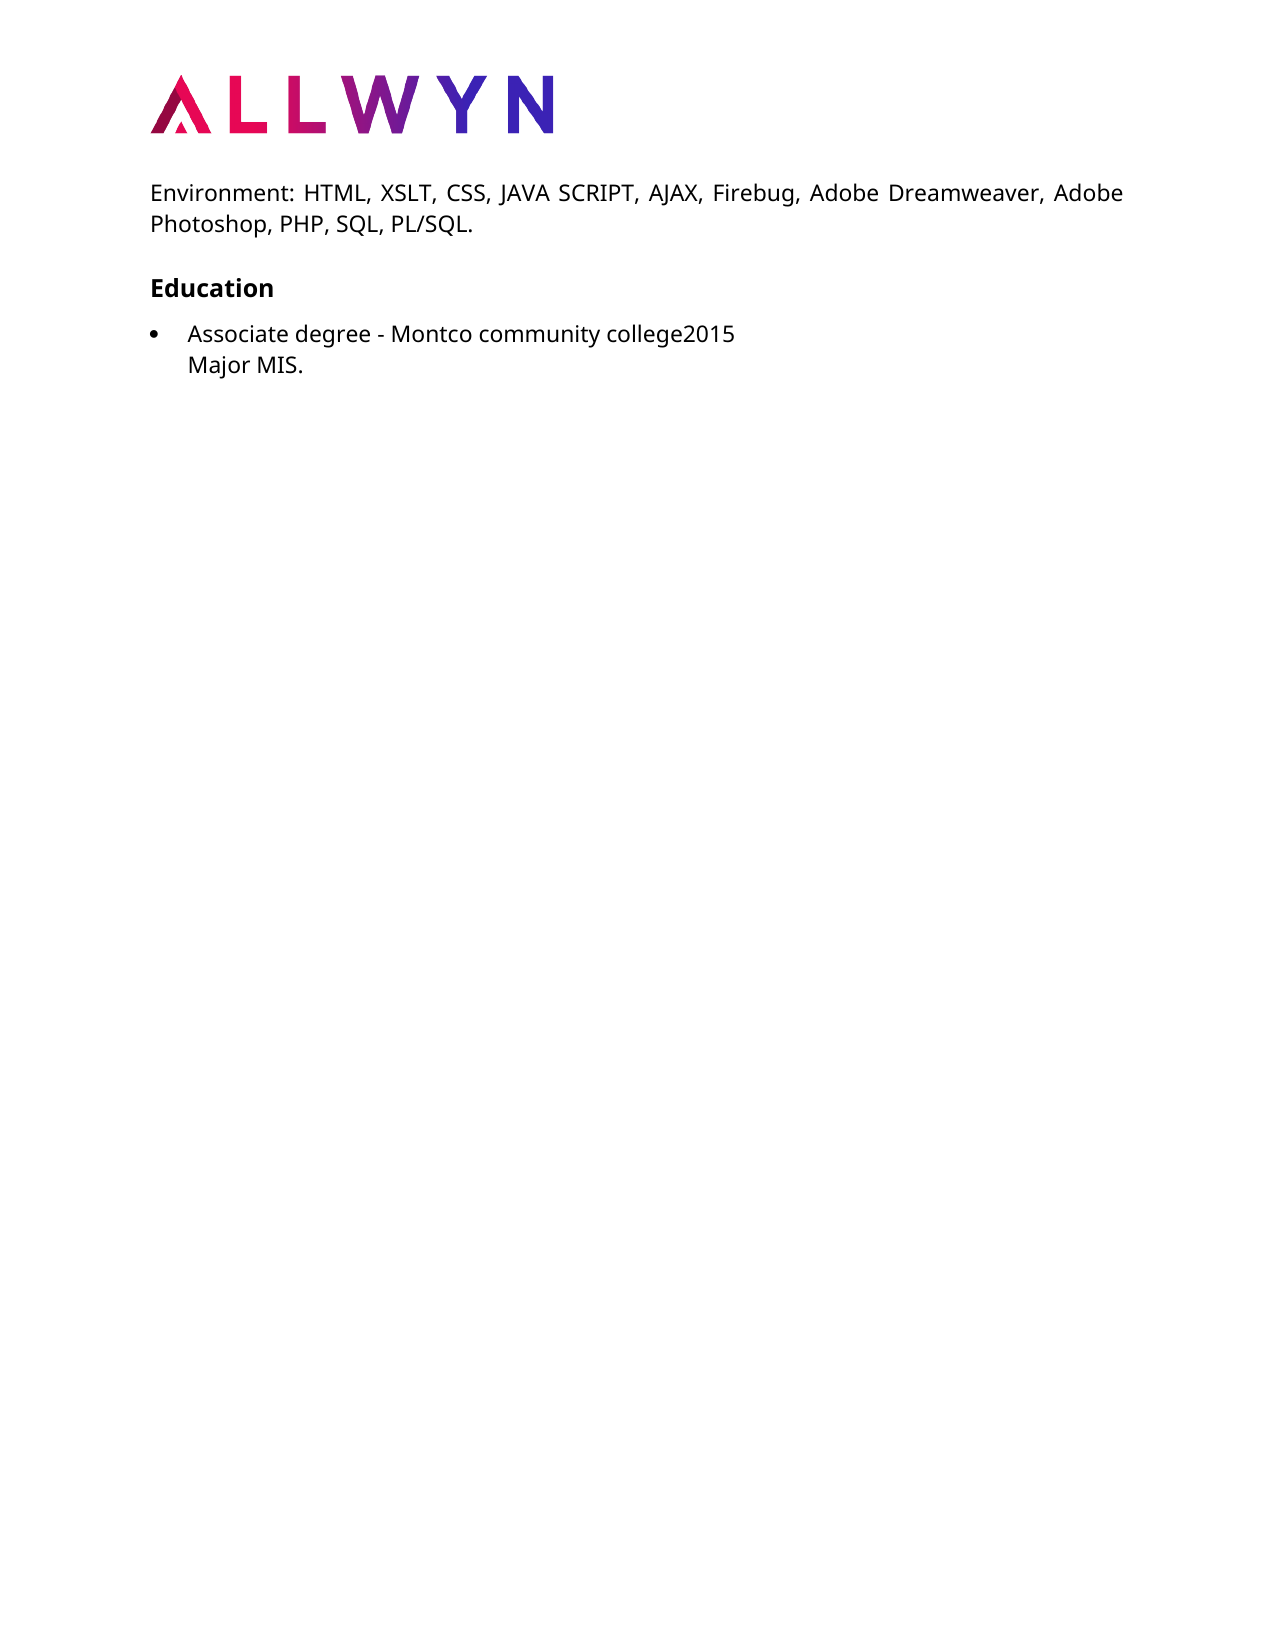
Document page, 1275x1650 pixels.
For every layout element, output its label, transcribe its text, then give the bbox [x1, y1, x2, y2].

text Environment: HTML, XSLT, CSS, JAVA SCRIPT, AJAX, Firebug, Adobe Dreamweaver, Adobe Photoshop, PHP, SQL, PL/SQL. [150, 177, 1125, 240]
picture [150, 75, 554, 134]
list Major MIS. [187, 349, 1125, 380]
list Associate degree - Montco community college2015 [150, 317, 1125, 349]
text Education [150, 271, 1125, 305]
